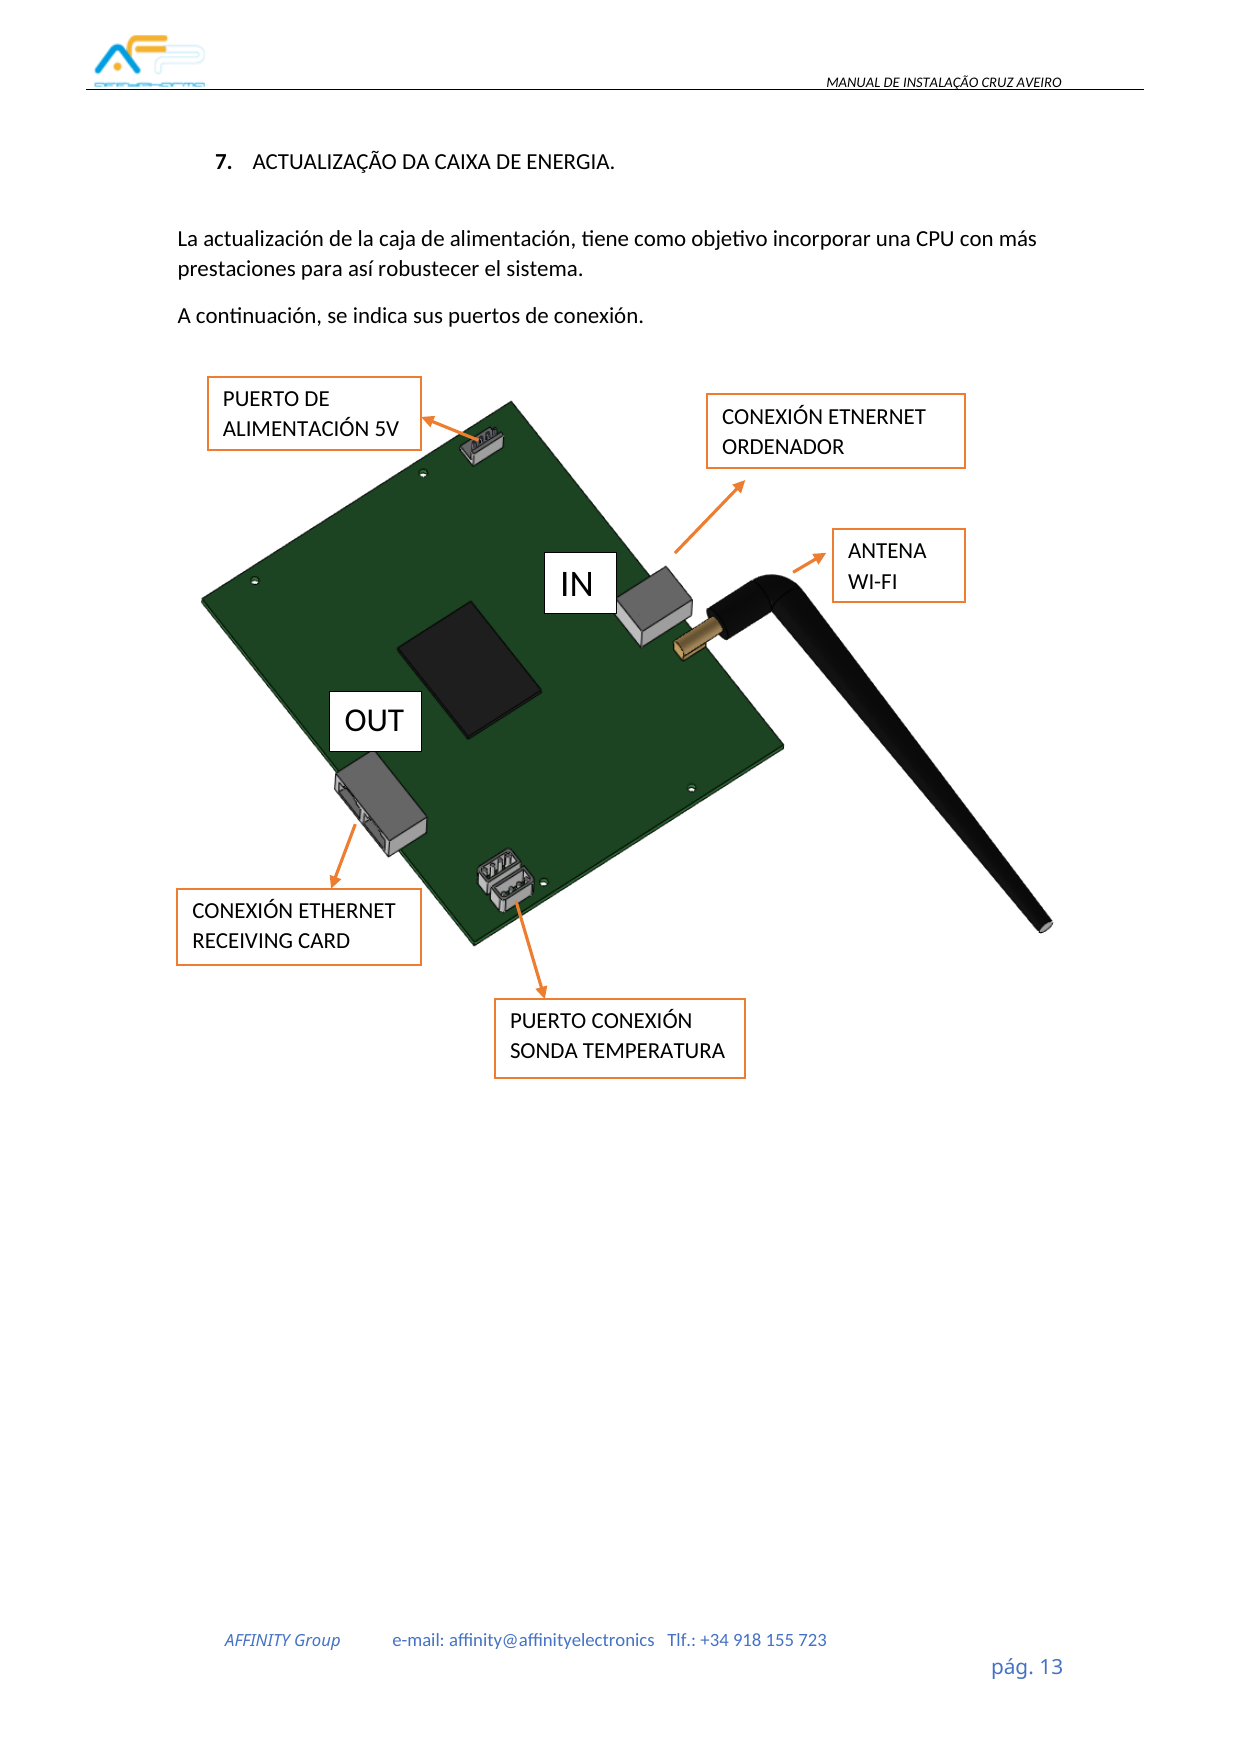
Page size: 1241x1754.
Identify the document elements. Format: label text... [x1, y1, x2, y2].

text La actualización de la caja de alimentación, tiene como objetivo incorporar una CPU con más prestaciones para así robustecer el sistema. [177, 224, 1063, 282]
picture [93, 31, 208, 89]
text A continuación, se indica sus puertos de conexión. [177, 301, 1063, 329]
picture [177, 394, 1063, 954]
subtitle ACTUALIZAÇÃO DA CAIXA DE ENERGIA. [215, 147, 1063, 175]
